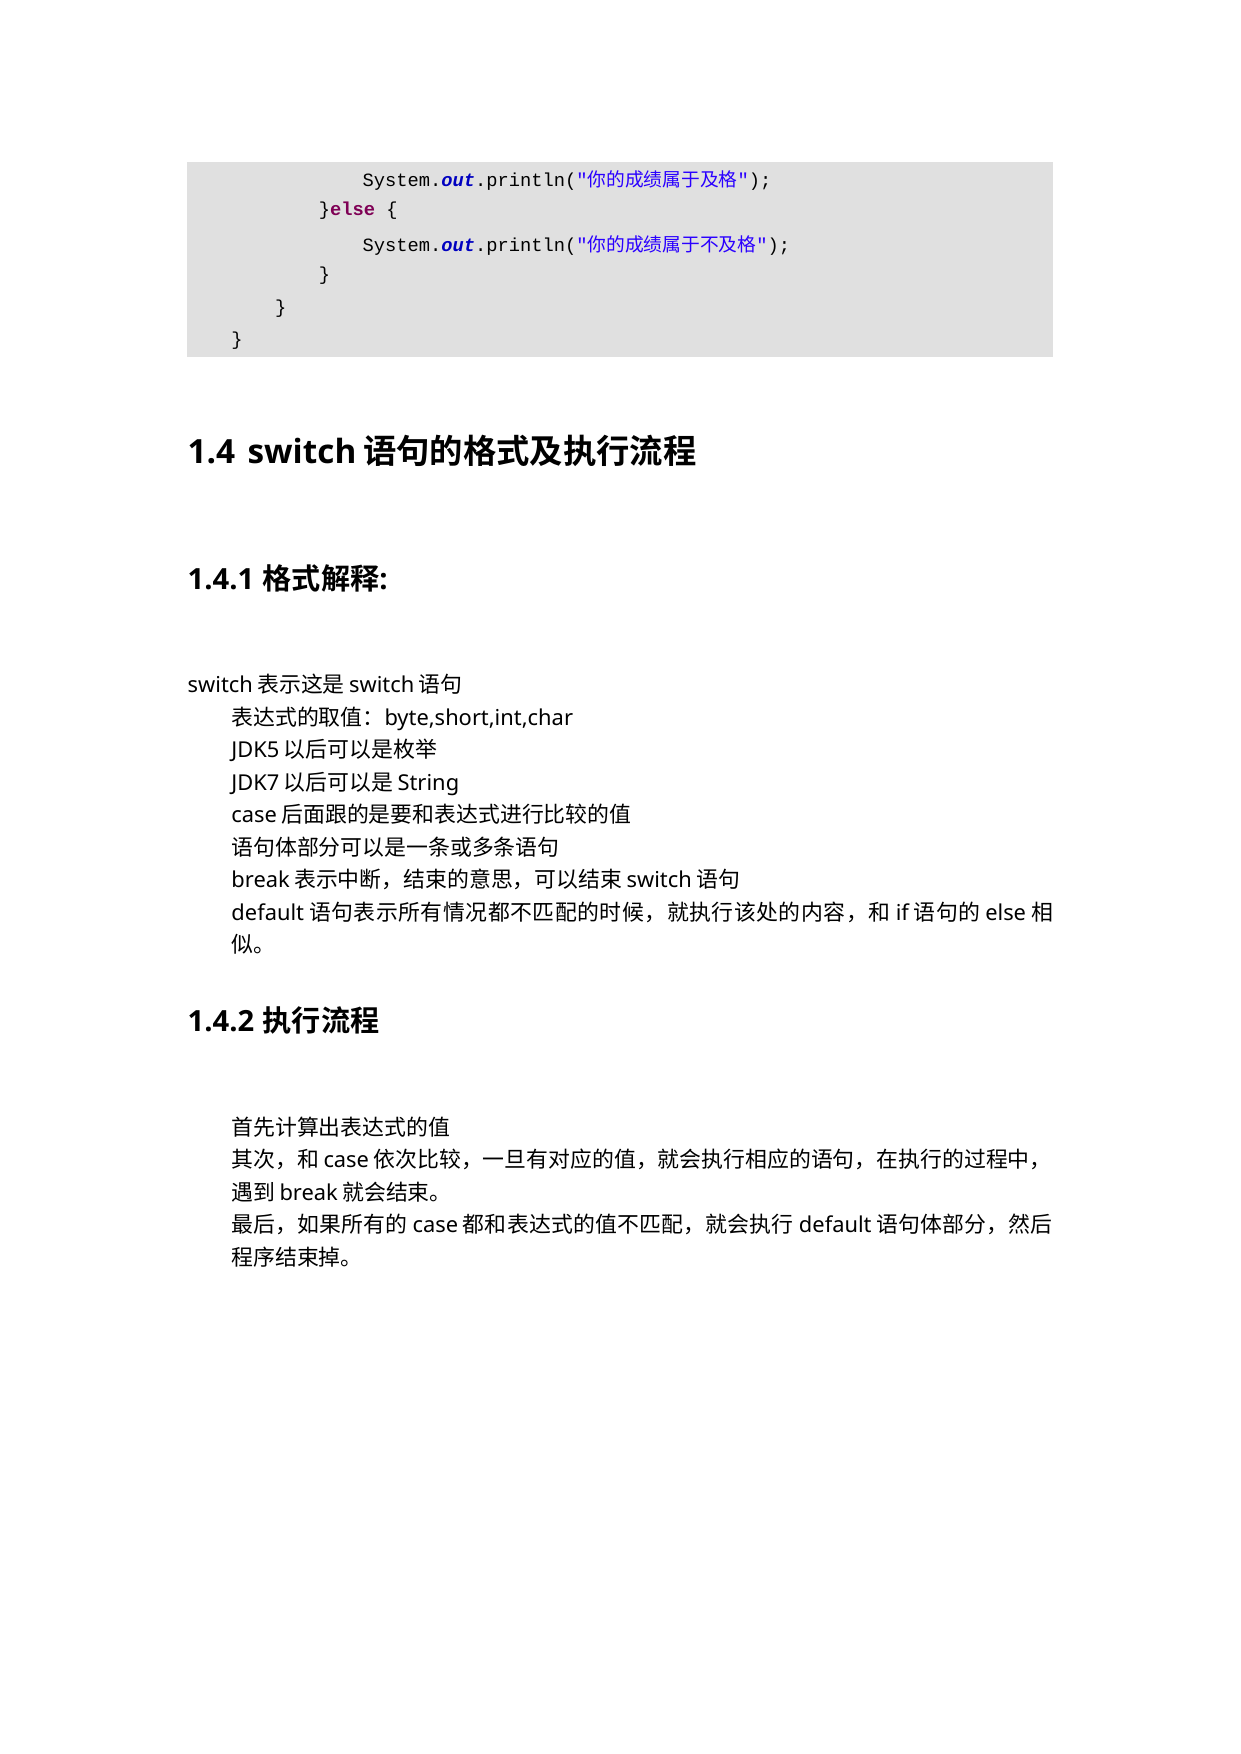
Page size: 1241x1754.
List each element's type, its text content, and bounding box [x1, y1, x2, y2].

text break表示中断，结束的意思，可以结束switch语句 [231, 862, 1053, 894]
subtitle switch语句的格式及执行流程 [187, 417, 1053, 482]
text 首先计算出表达式的值 [231, 1109, 1053, 1142]
text JDK7以后可以是String [231, 764, 1053, 797]
text } [187, 324, 1053, 357]
subtitle 执行流程 [187, 987, 1053, 1052]
text } [187, 259, 1053, 292]
subtitle 格式解释: [187, 544, 1053, 609]
text default语句表示所有情况都不匹配的时候，就执行该处的内容，和if语句的else相似。 [231, 894, 1053, 959]
text } [187, 292, 1053, 324]
text System.out.println("你的成绩属于及格"); [187, 162, 1053, 194]
text 其次，和case依次比较，一旦有对应的值，就会执行相应的语句，在执行的过程中，遇到break就会结束。 [231, 1142, 1053, 1207]
text 最后，如果所有的case都和表达式的值不匹配，就会执行default语句体部分，然后程序结束掉。 [231, 1207, 1053, 1272]
text JDK5以后可以是枚举 [231, 732, 1053, 764]
text case后面跟的是要和表达式进行比较的值 [231, 797, 1053, 829]
text }else { [187, 194, 1053, 227]
text switch表示这是switch语句 [187, 667, 1053, 699]
text 表达式的取值：byte,short,int,char [231, 699, 1053, 732]
text 语句体部分可以是一条或多条语句 [231, 829, 1053, 862]
text System.out.println("你的成绩属于不及格"); [187, 227, 1053, 259]
